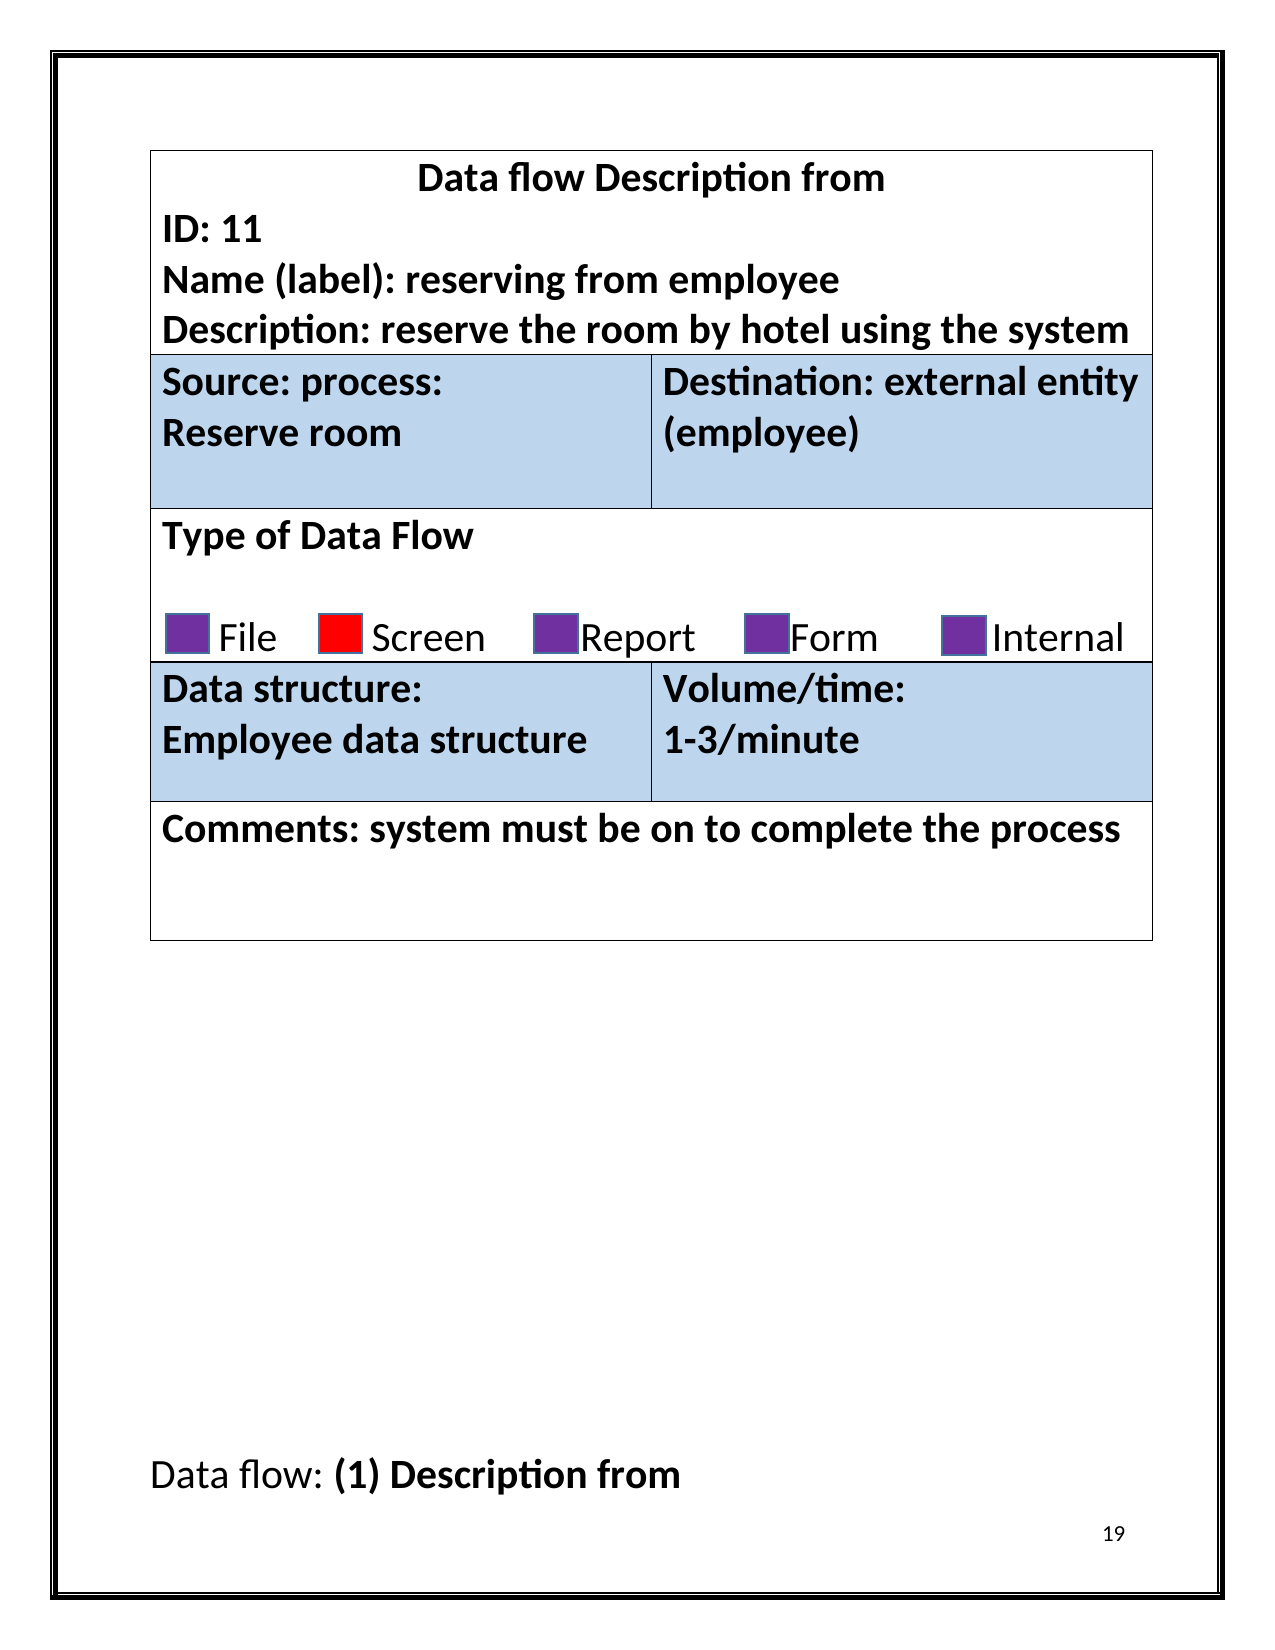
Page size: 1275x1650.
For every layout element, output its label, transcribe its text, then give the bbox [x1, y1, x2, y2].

table_cell Comments: system must be on to complete the process [151, 802, 1152, 940]
table_header Data flow Description from ID: 11 Name (label): reserving from employee Description: reserve the room by hotel using the system [151, 151, 1152, 354]
table_cell Type of Data Flow File Screen Report Form Internal [151, 509, 1152, 661]
table_cell Destination: external entity (employee) [652, 355, 1152, 508]
table_cell Data structure: Employee data structure [151, 663, 651, 801]
text Data flow: (1) Description from [150, 1448, 1125, 1498]
table_cell Source: process: Reserve room [151, 355, 651, 508]
table_cell Volume/time: 1-3/minute [652, 663, 1152, 801]
